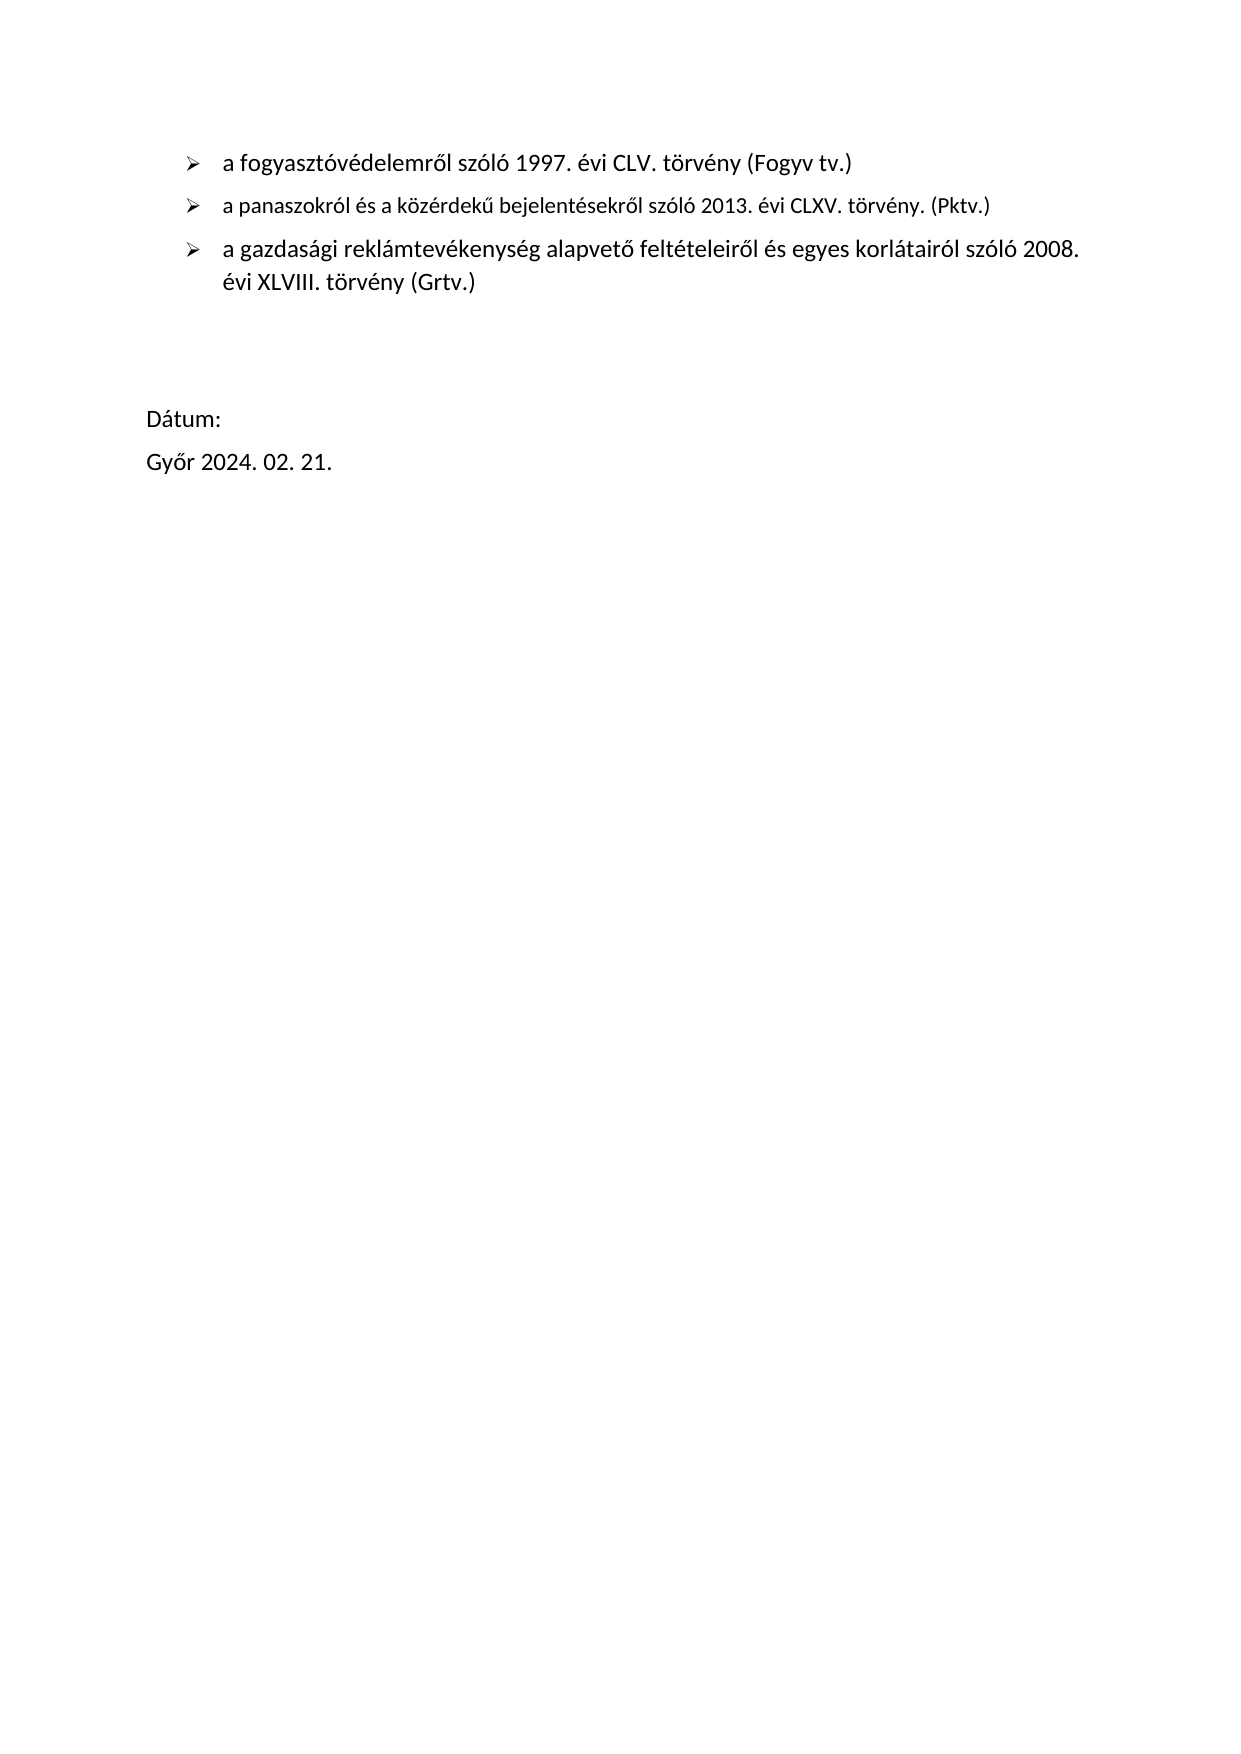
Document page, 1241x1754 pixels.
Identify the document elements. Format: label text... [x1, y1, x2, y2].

list a panaszokról és a közérdekű bejelentésekről szóló 2013. évi CLXV. törvény. (Pktv.) [185, 191, 1095, 219]
text Dátum: [146, 403, 1095, 433]
text évi XLVIII. törvény (Grtv.) [222, 266, 1095, 296]
list a fogyasztóvédelemről szóló 1997. évi CLV. törvény (Fogyv tv.) [185, 147, 1095, 178]
text Győr 2024. 02. 21. [146, 446, 1095, 476]
list a gazdasági reklámtevékenység alapvető feltételeiről és egyes korlátairól szóló 2008. [185, 233, 1095, 264]
